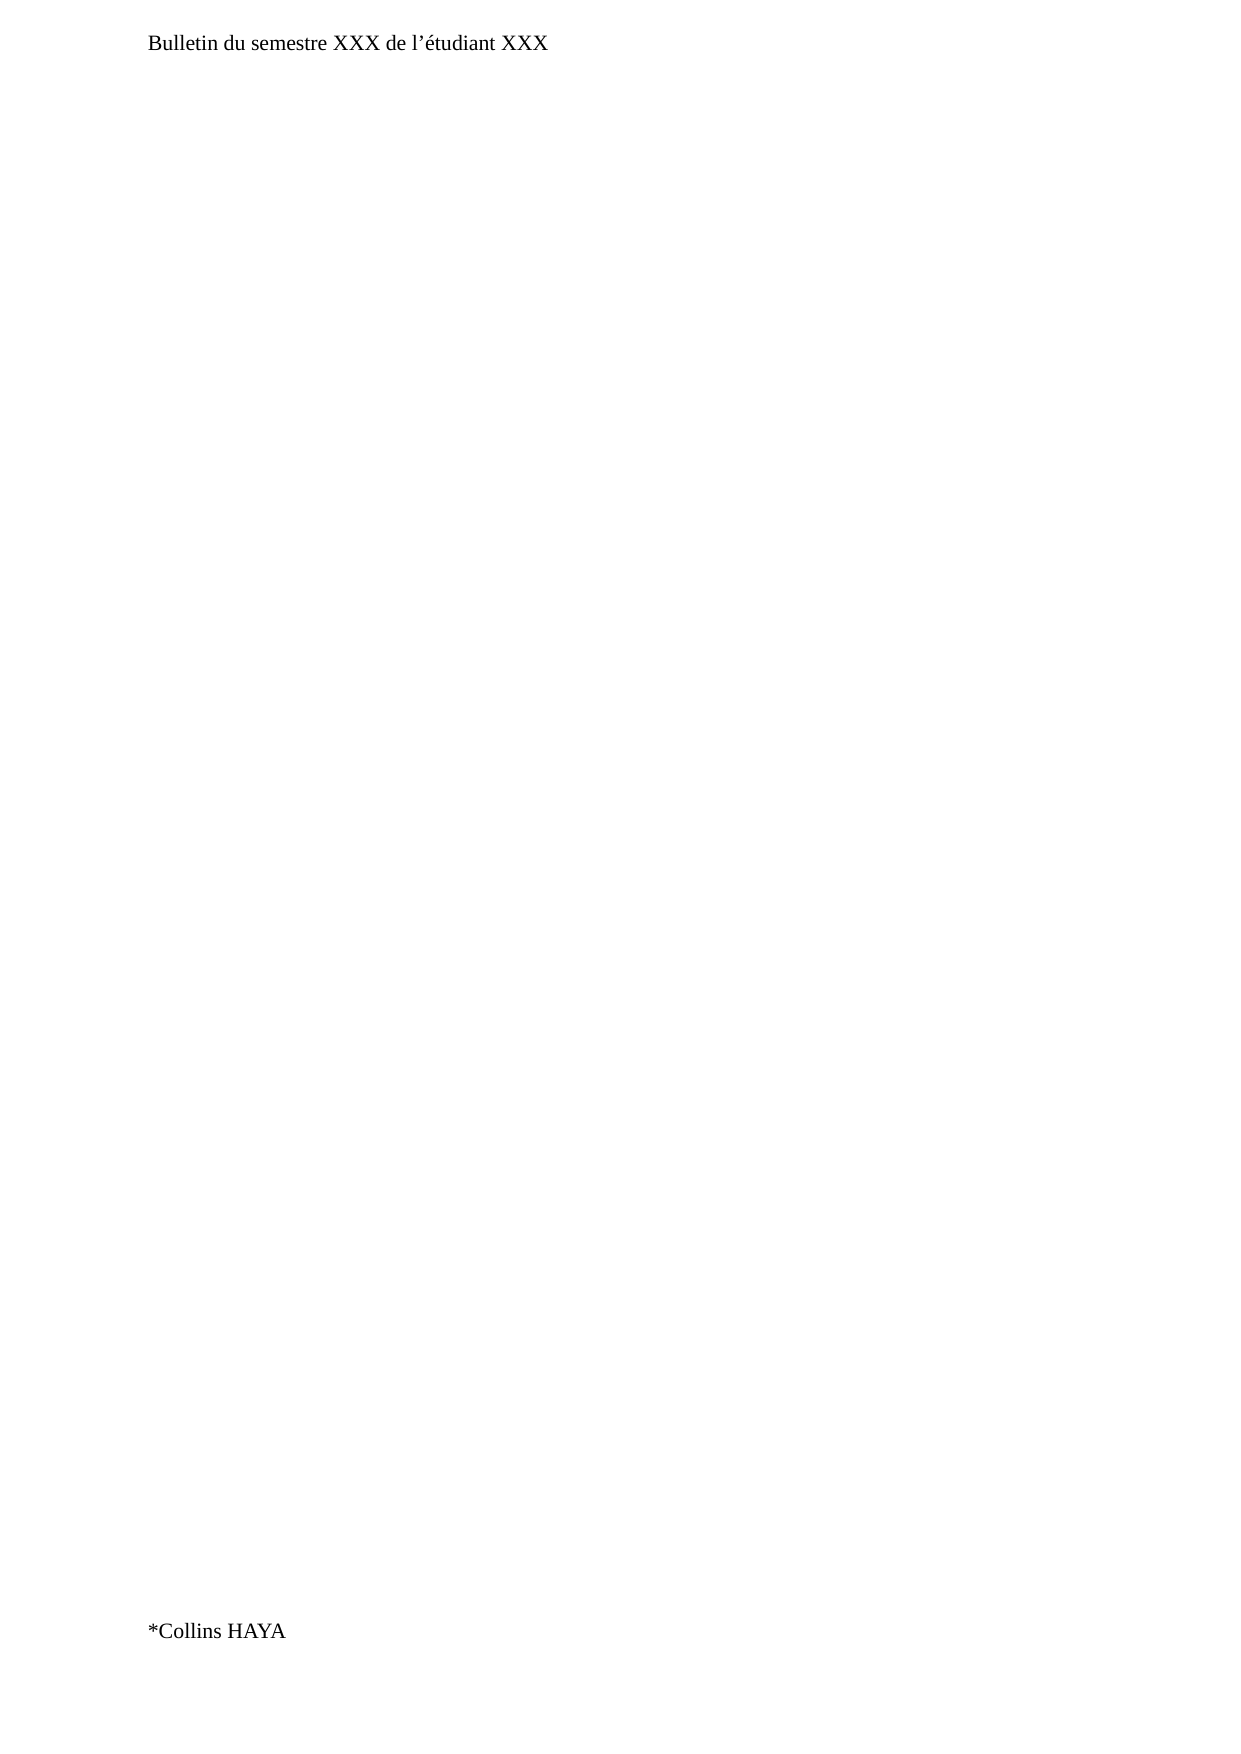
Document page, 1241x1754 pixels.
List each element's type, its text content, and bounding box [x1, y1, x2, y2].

text *Collins HAYA [148, 1618, 1093, 1643]
text Bulletin du semestre XXX de l’étudiant XXX [148, 29, 1093, 55]
